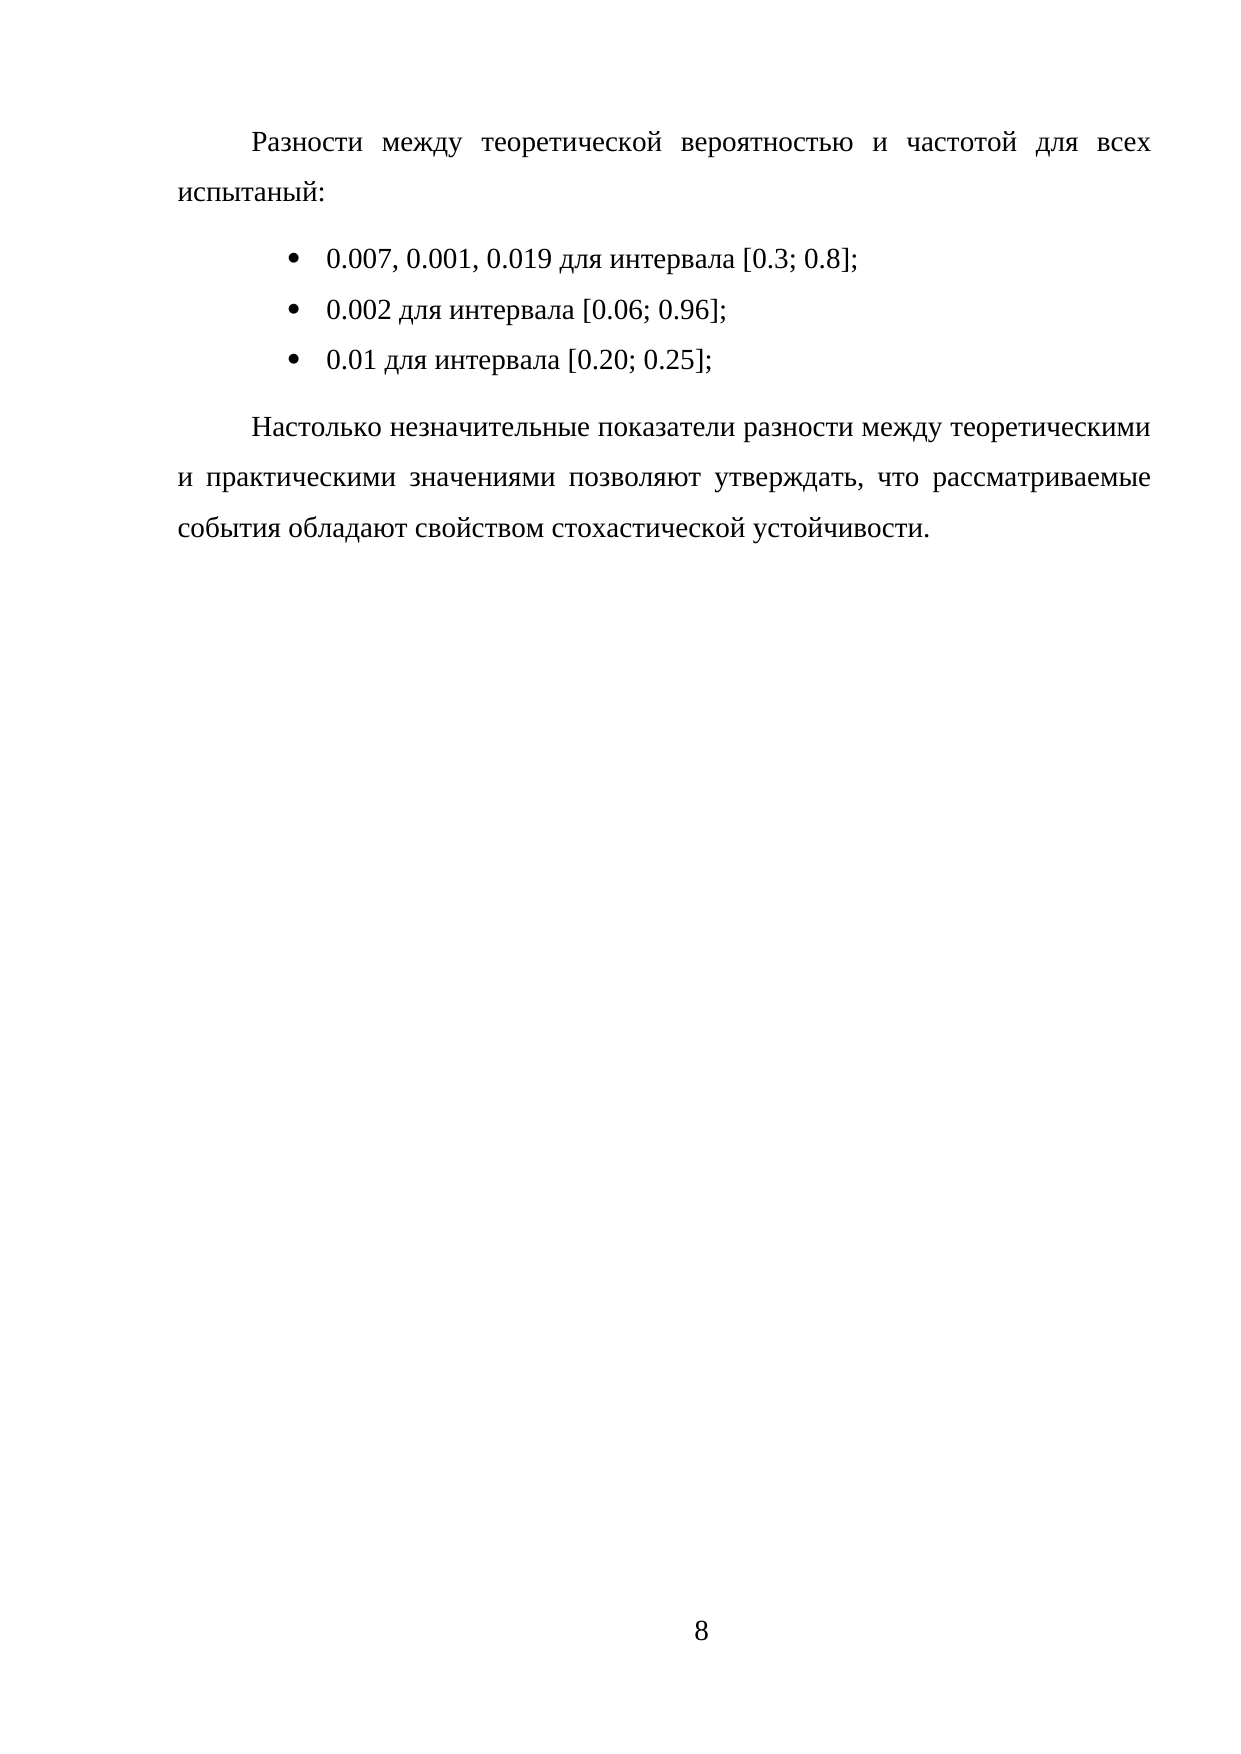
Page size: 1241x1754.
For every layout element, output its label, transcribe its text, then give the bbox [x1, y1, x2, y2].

text Разности между теоретической вероятностью и частотой для всех испытаный: [177, 124, 1152, 208]
list 0.01 для интервала [0.20; 0.25]; [288, 342, 1152, 376]
text Настолько незначительные показатели разности между теоретическими и практическими значениями позволяют утверждать, что рассматриваемые события обладают свойством стохастической устойчивости. [177, 409, 1152, 543]
list 0.007, 0.001, 0.019 для интервала [0.3; 0.8]; [288, 241, 1152, 275]
list 0.002 для интервала [0.06; 0.96]; [288, 292, 1152, 325]
